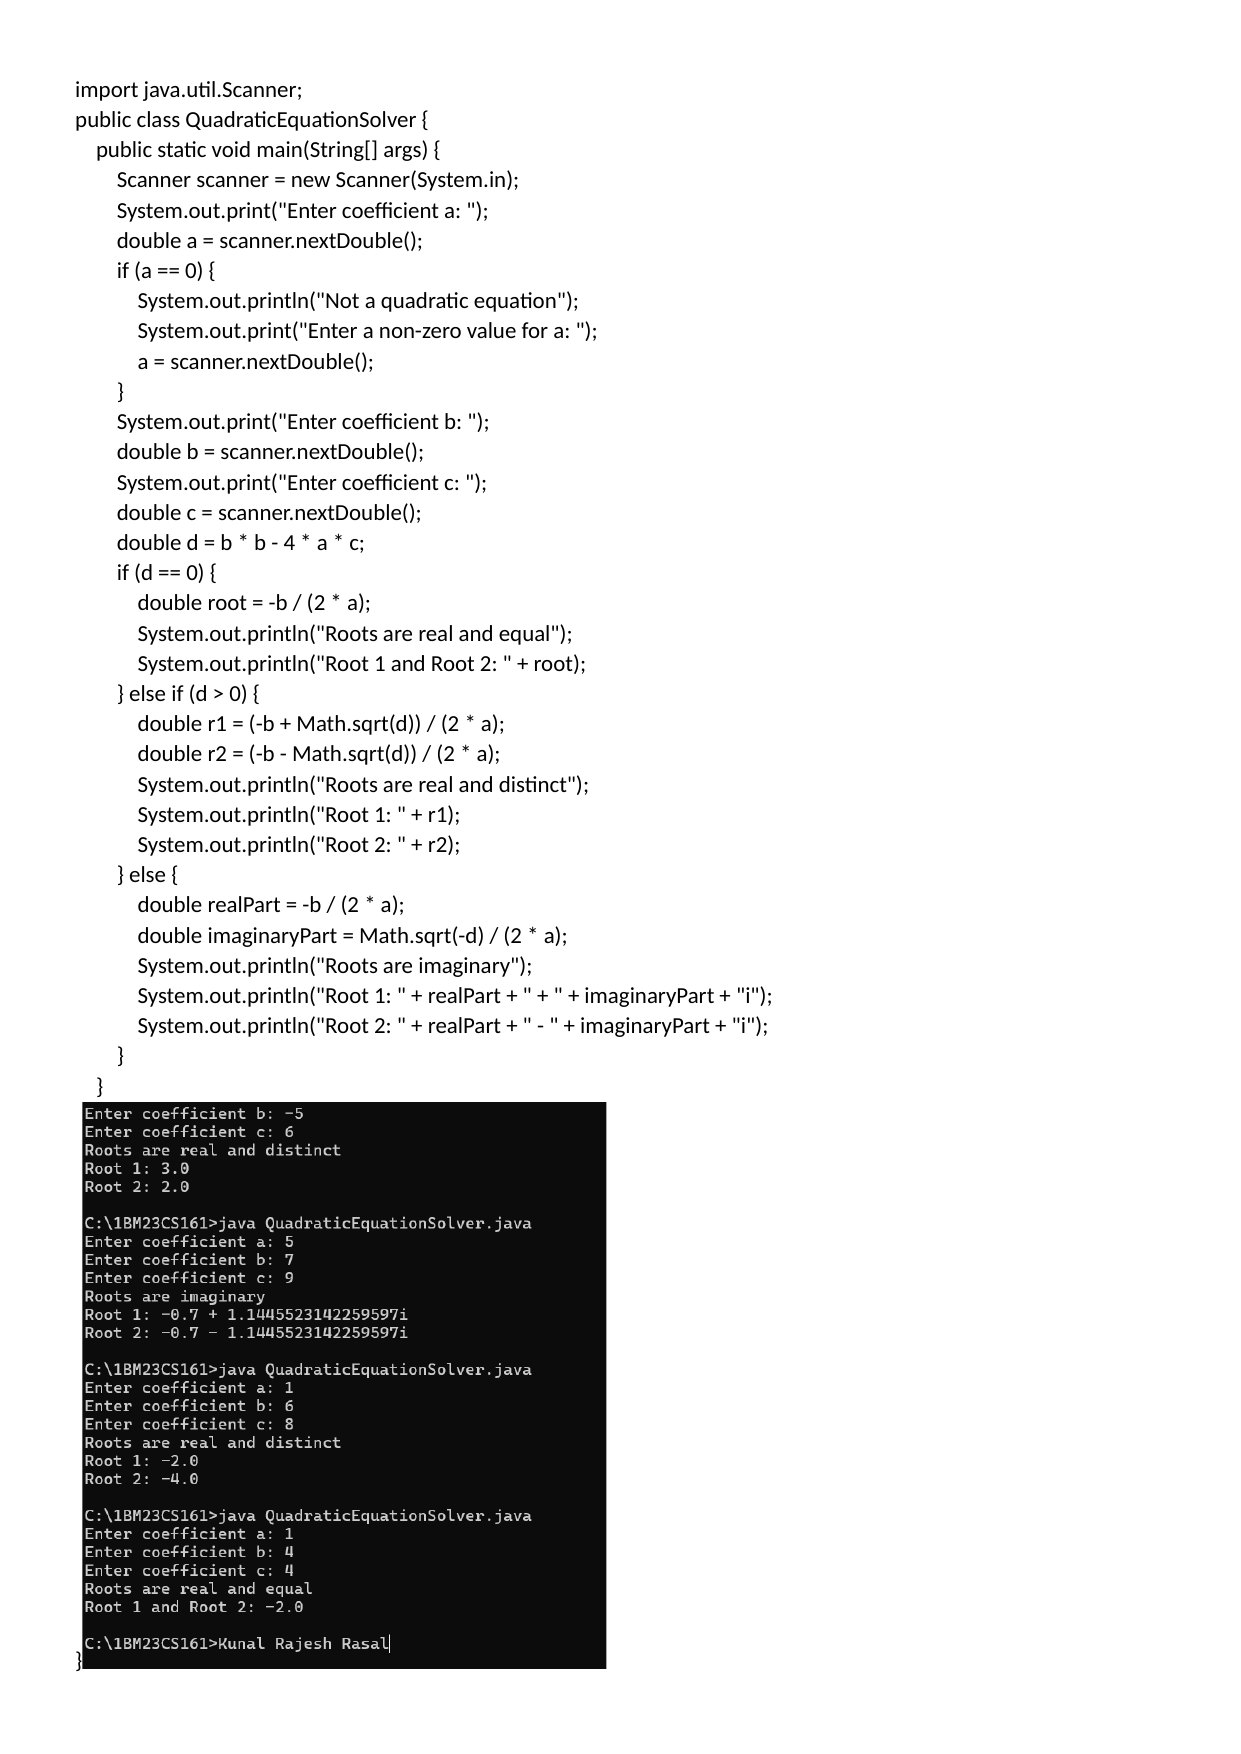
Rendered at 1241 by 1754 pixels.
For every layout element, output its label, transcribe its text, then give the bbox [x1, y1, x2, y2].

text import java.util.Scanner; public class QuadraticEquationSolver { public static void main(String[] args) { Scanner scanner = new Scanner(System.in); System.out.print("Enter coefficient a: "); double a = scanner.nextDouble(); if (a == 0) { System.out.println("Not a quadratic equation"); System.out.print("Enter a non-zero value for a: "); a = scanner.nextDouble(); } System.out.print("Enter coefficient b: "); double b = scanner.nextDouble(); System.out.print("Enter coefficient c: "); double c = scanner.nextDouble(); double d = b * b - 4 * a * c; if (d == 0) { double root = -b / (2 * a); System.out.println("Roots are real and equal"); System.out.println("Root 1 and Root 2: " + root); } else if (d > 0) { double r1 = (-b + Math.sqrt(d)) / (2 * a); double r2 = (-b - Math.sqrt(d)) / (2 * a); System.out.println("Roots are real and distinct"); System.out.println("Root 1: " + r1); System.out.println("Root 2: " + r2); } else { double realPart = -b / (2 * a); double imaginaryPart = Math.sqrt(-d) / (2 * a); System.out.println("Roots are imaginary"); System.out.println("Root 1: " + realPart + " + " + imaginaryPart + "i"); System.out.println("Root 2: " + realPart + " - " + imaginaryPart + "i"); } } } [75, 75, 1165, 1674]
picture [82, 1102, 607, 1669]
